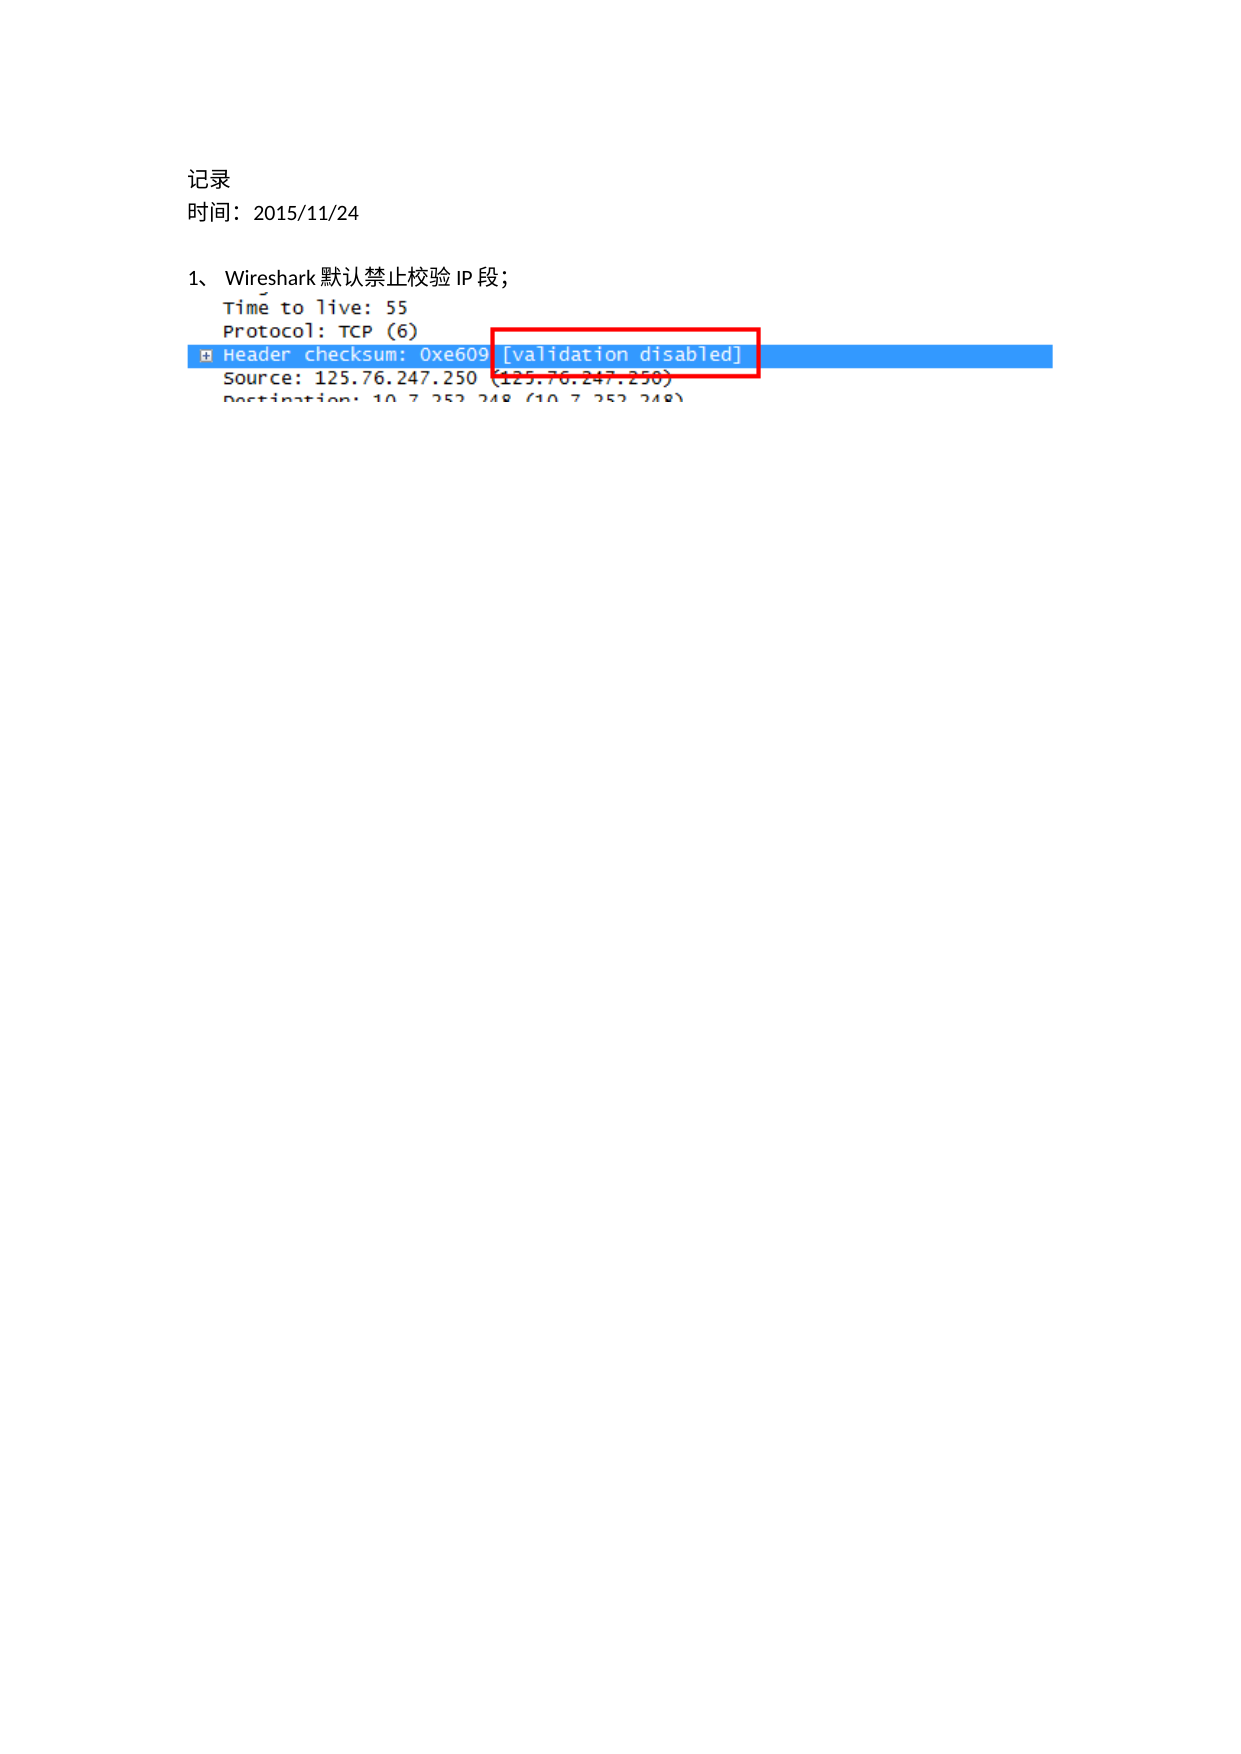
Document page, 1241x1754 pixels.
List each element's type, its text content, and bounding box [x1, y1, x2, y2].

list Wireshark默认禁止校验IP段； [187, 259, 1053, 292]
text 时间：2015/11/24 [187, 194, 1053, 227]
picture [187, 292, 1053, 402]
text 记录 [187, 162, 1053, 194]
